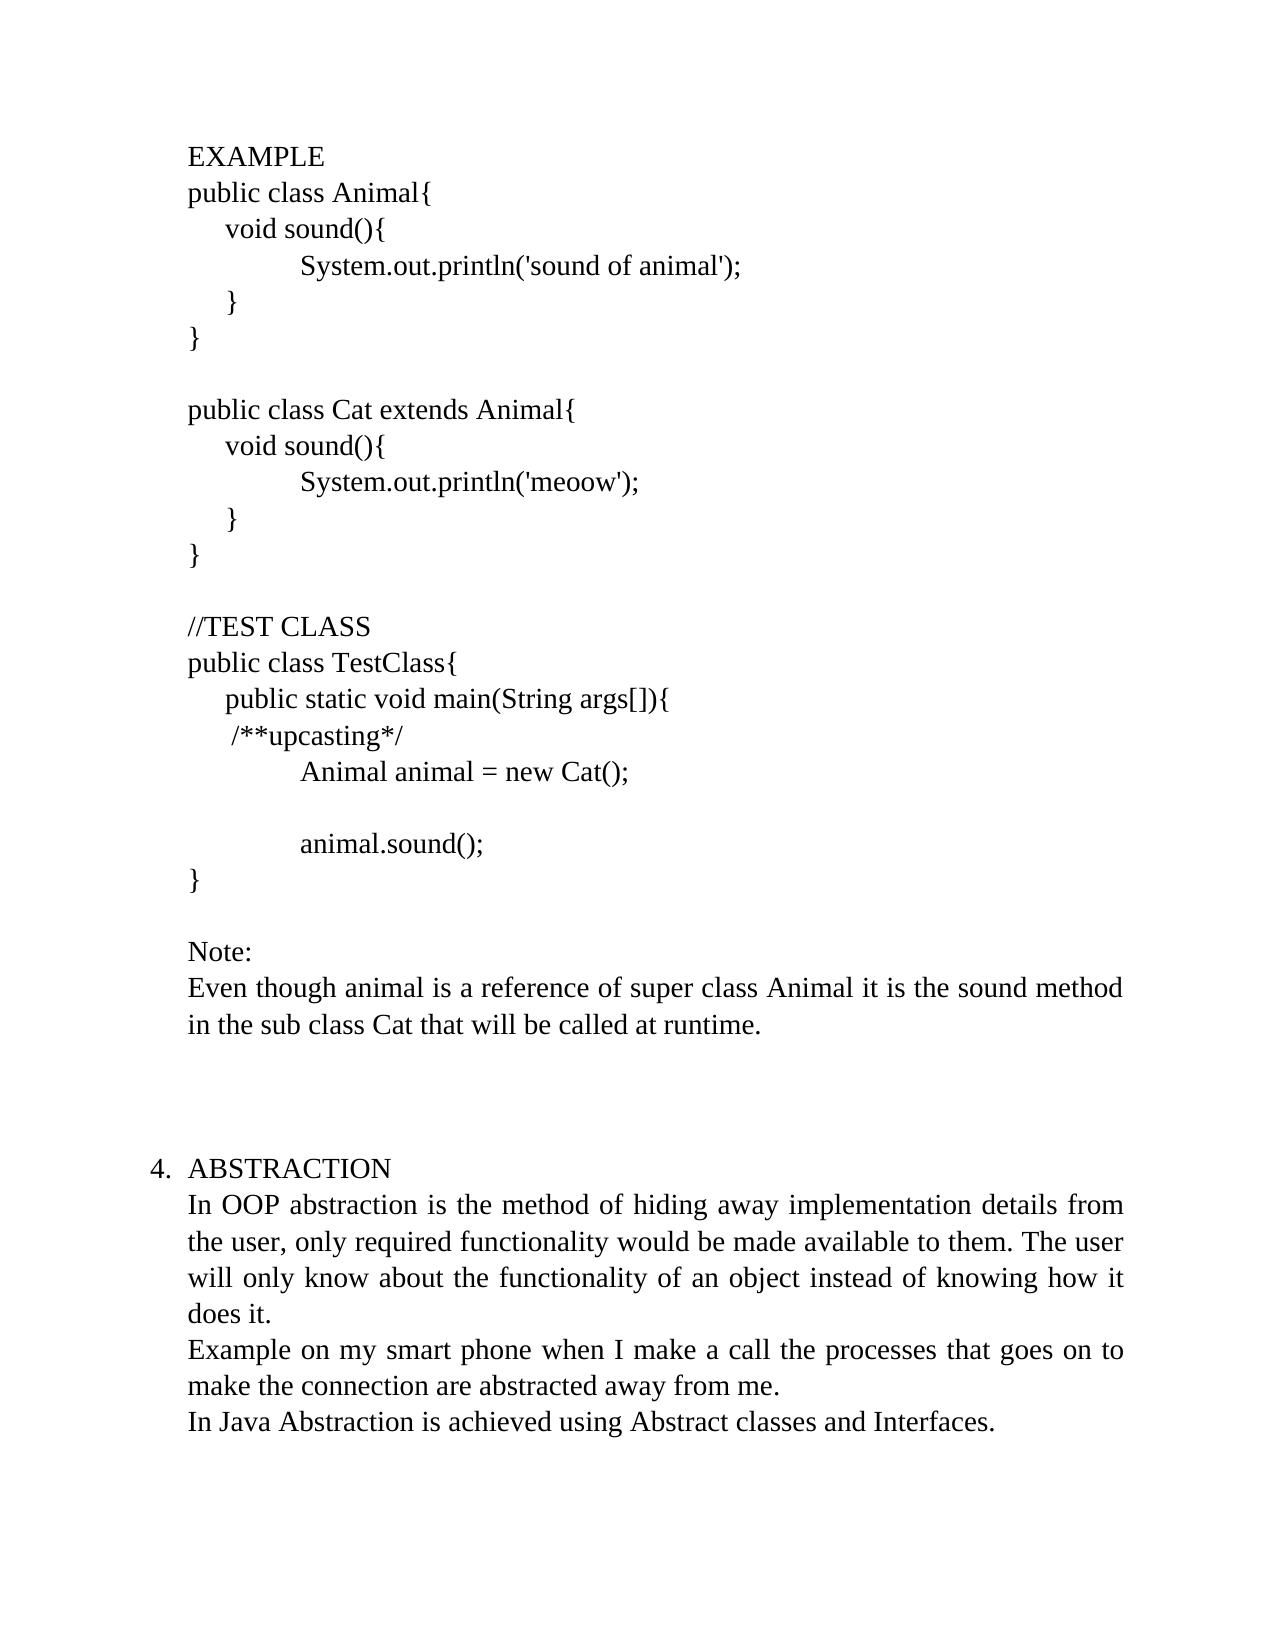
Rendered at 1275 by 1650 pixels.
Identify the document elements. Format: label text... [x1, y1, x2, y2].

list ABSTRACTION [150, 1151, 1125, 1185]
list } [187, 862, 1125, 896]
list animal.sound(); [187, 826, 1125, 859]
list In Java Abstraction is achieved using Abstract classes and Interfaces. [187, 1404, 1125, 1438]
list Animal animal = new Cat(); [187, 754, 1125, 787]
list Even though animal is a reference of super class Animal it is the sound method in the sub class Cat that will be called at runtime. [187, 971, 1125, 1040]
list } [187, 501, 1125, 534]
list } [187, 320, 1125, 353]
list public class Animal{ [187, 175, 1125, 209]
list //TEST CLASS [187, 609, 1125, 643]
list public class TestClass{ [187, 645, 1125, 679]
list public static void main(String args[]){ [187, 681, 1125, 715]
list EXAMPLE [187, 139, 1125, 173]
list In OOP abstraction is the method of hiding away implementation details from the user, only required functionality would be made available to them. The user will only know about the functionality of an object instead of knowing how it does it. [187, 1187, 1125, 1329]
list void sound(){ [187, 428, 1125, 462]
list void sound(){ [187, 212, 1125, 245]
list /**upcasting*/ [187, 718, 1125, 751]
list System.out.println('meoow'); [187, 464, 1125, 498]
list Note: [187, 934, 1125, 968]
list Example on my smart phone when I make a call the processes that goes on to make the connection are abstracted away from me. [187, 1332, 1125, 1402]
list } [187, 284, 1125, 317]
list public class Cat extends Animal{ [187, 392, 1125, 426]
list System.out.println('sound of animal'); [187, 248, 1125, 281]
list } [187, 537, 1125, 570]
